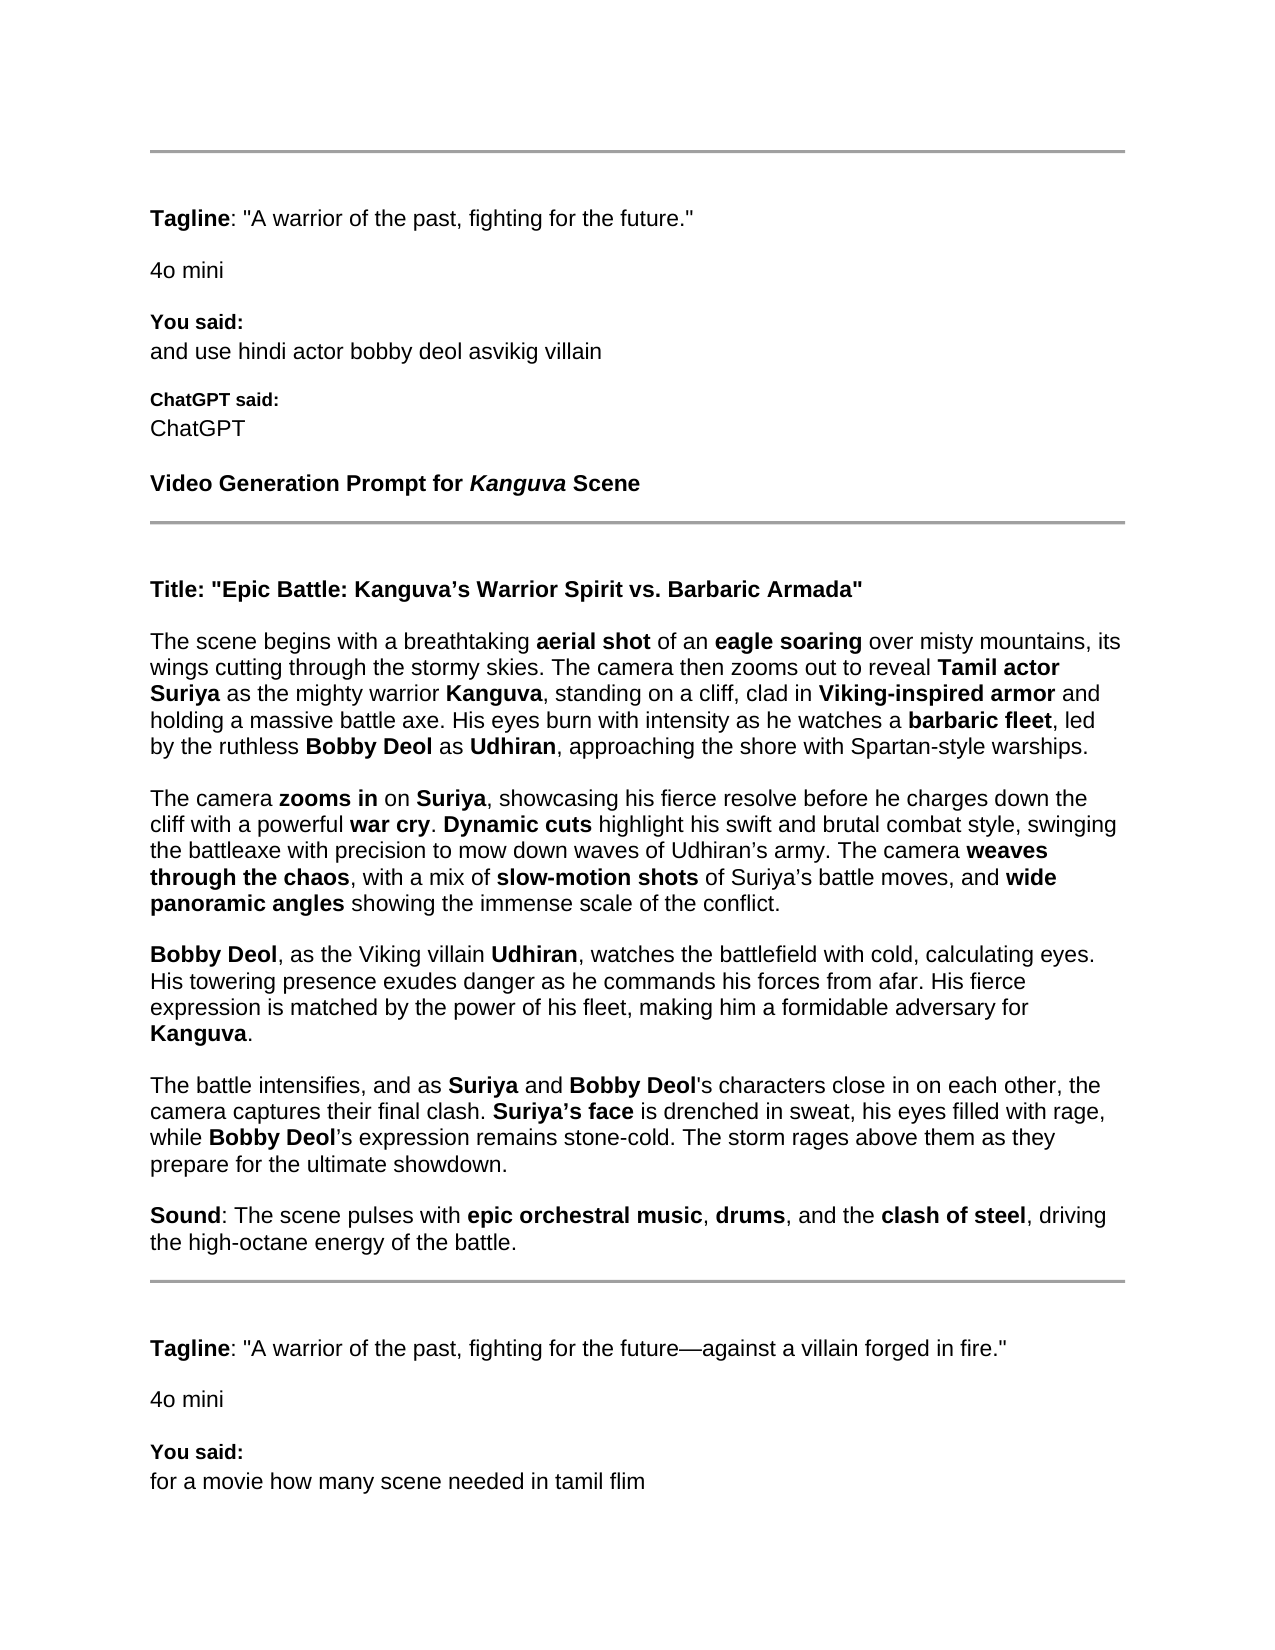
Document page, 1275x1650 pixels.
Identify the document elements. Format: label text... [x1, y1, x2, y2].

text Sound: The scene pulses with epic orchestral music, drums, and the clash of steel, driving the high-octane energy of the battle. [150, 1202, 1125, 1255]
text Tagline: "A warrior of the past, fighting for the future—against a villain forged in fire." [150, 1335, 1125, 1361]
text Video Generation Prompt for Kanguva Scene [150, 470, 1125, 496]
subtitle You said: [150, 1439, 1125, 1463]
text and use hindi actor bobby deol asvikig villain [150, 338, 1125, 364]
text Tagline: "A warrior of the past, fighting for the future." [150, 205, 1125, 232]
text Bobby Deol, as the Viking villain Udhiran, watches the battlefield with cold, calculating eyes. His towering presence exudes danger as he commands his forces from afar. His fierce expression is matched by the power of his fleet, making him a formidable adversary for Kanguva. [150, 941, 1125, 1047]
text The scene begins with a breathtaking aerial shot of an eagle soaring over misty mountains, its wings cutting through the stormy skies. The camera then zooms out to reveal Tamil actor Suriya as the mighty warrior Kanguva, standing on a cliff, clad in Viking-inspired armor and holding a massive battle axe. His eyes burn with intensity as he watches a barbaric fleet, led by the ruthless Bobby Deol as Udhiran, approaching the shore with Spartan-style warships. [150, 628, 1125, 759]
text 4o mini [150, 257, 1125, 283]
text 4o mini [150, 1386, 1125, 1413]
text ChatGPT [150, 414, 1125, 441]
subtitle You said: [150, 310, 1125, 334]
text for a movie how many scene needed in tamil flim [150, 1468, 1125, 1494]
text The battle intensifies, and as Suriya and Bobby Deol's characters close in on each other, the camera captures their final clash. Suriya’s face is drenched in sweat, his eyes filled with rage, while Bobby Deol’s expression remains stone-cold. The storm rages above them as they prepare for the ultimate showdown. [150, 1072, 1125, 1177]
text The camera zooms in on Suriya, showcasing his fierce resolve before he charges down the cliff with a powerful war cry. Dynamic cuts highlight his swift and brutal combat style, swinging the battleaxe with precision to mow down waves of Udhiran’s army. The camera weaves through the chaos, with a mix of slow-motion shots of Suriya’s battle moves, and wide panoramic angles showing the immense scale of the conflict. [150, 784, 1125, 916]
text Title: "Epic Battle: Kanguva’s Warrior Spirit vs. Barbaric Armada" [150, 576, 1125, 603]
subtitle ChatGPT said: [150, 389, 1125, 410]
